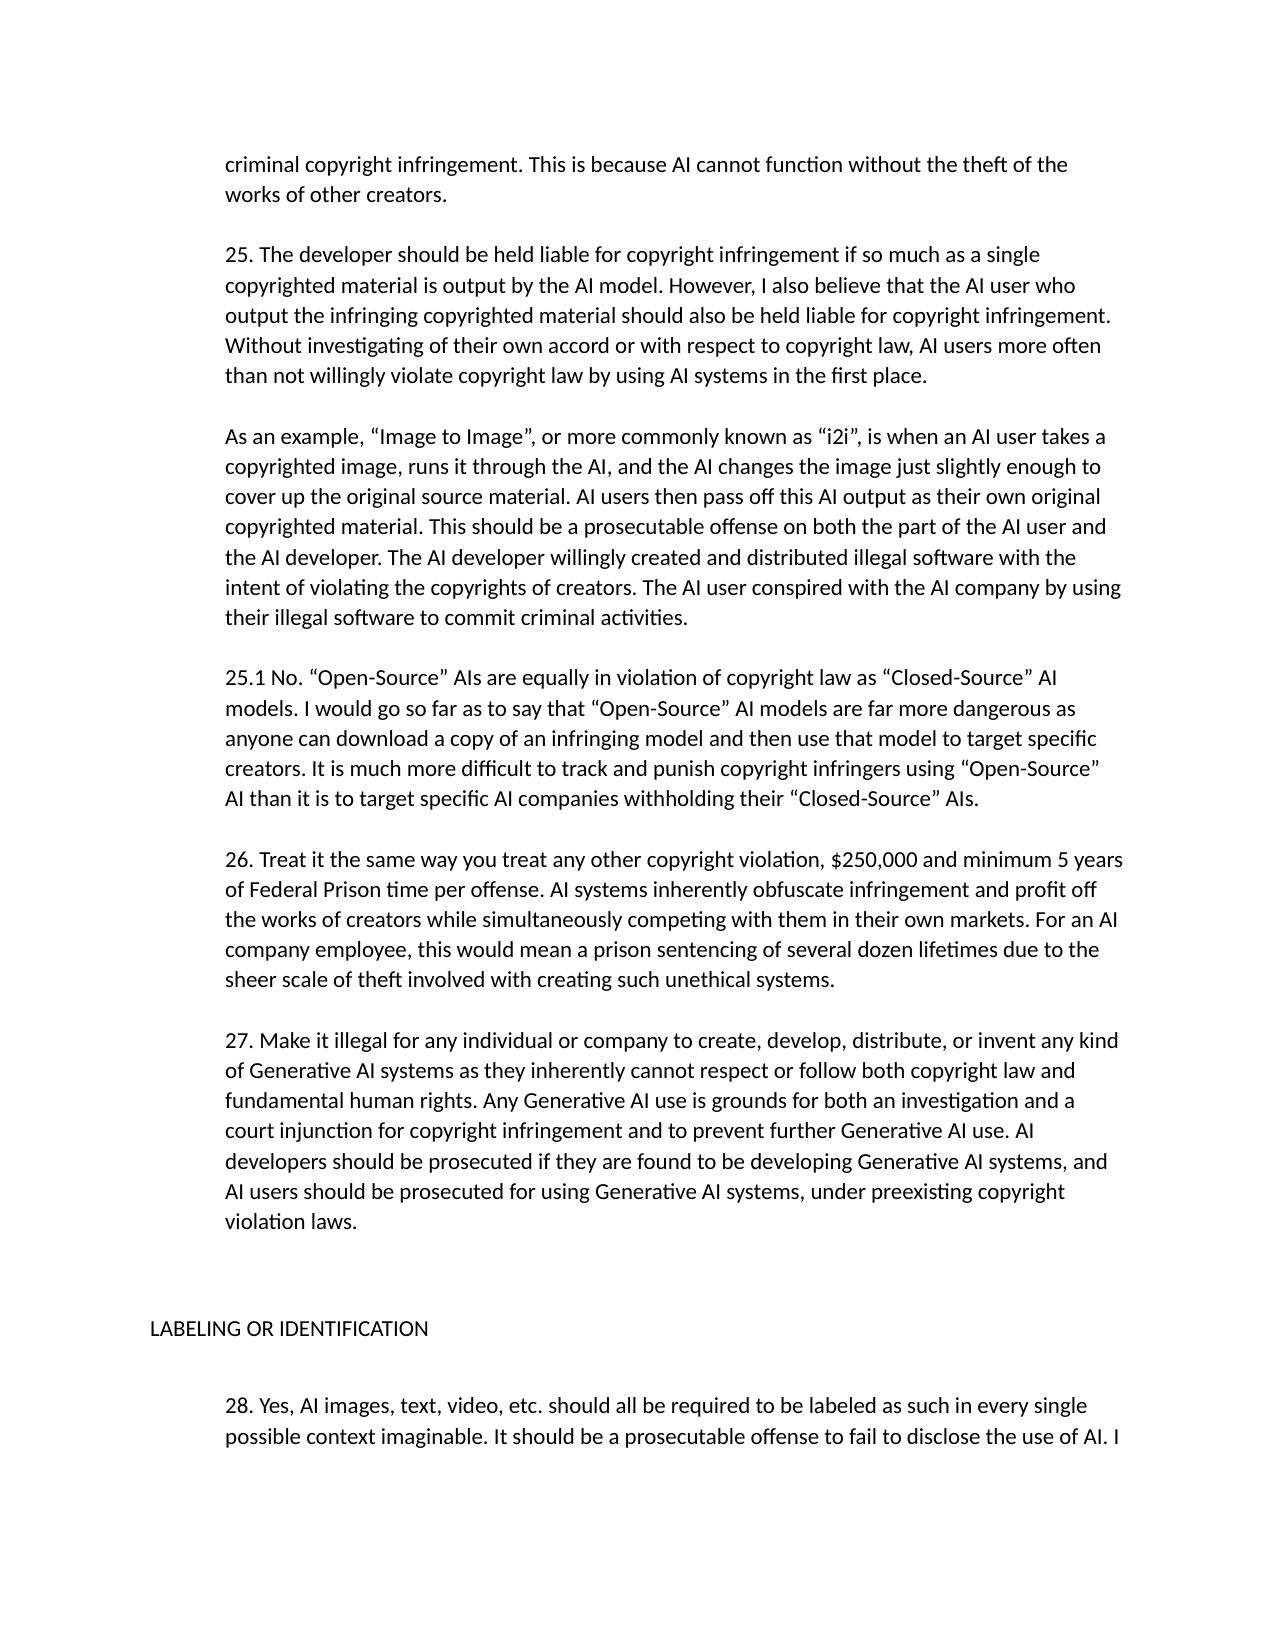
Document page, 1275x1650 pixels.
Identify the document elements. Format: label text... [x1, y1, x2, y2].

list 25.1 No. “Open-Source” AIs are equally in violation of copyright law as “Closed-Source” AI models. I would go so far as to say that “Open-Source” AI models are far more dangerous as anyone can download a copy of an infringing model and then use that model to target specific creators. It is much more difficult to track and punish copyright infringers using “Open-Source” AI than it is to target specific AI companies withholding their “Closed-Source” AIs. [225, 663, 1125, 812]
list 26. Treat it the same way you treat any other copyright violation, $250,000 and minimum 5 years of Federal Prison time per offense. AI systems inherently obfuscate infringement and profit off the works of creators while simultaneously competing with them in their own markets. For an AI company employee, this would mean a prison sentencing of several dozen lifetimes due to the sheer scale of theft involved with creating such unethical systems. [225, 845, 1125, 994]
list As an example, “Image to Image”, or more commonly known as “i2i”, is when an AI user takes a copyrighted image, runs it through the AI, and the AI changes the image just slightly enough to cover up the original source material. AI users then pass off this AI output as their own original copyrighted material. This should be a prosecutable offense on both the part of the AI user and the AI developer. The AI developer willingly created and distributed illegal software with the intent of violating the copyrights of creators. The AI user conspired with the AI company by using their illegal software to commit criminal activities. [225, 422, 1125, 631]
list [225, 150, 1125, 208]
list 27. Make it illegal for any individual or company to create, develop, distribute, or invent any kind of Generative AI systems as they inherently cannot respect or follow both copyright law and fundamental human rights. Any Generative AI use is grounds for both an investigation and a court injunction for copyright infringement and to prevent further Generative AI use. AI developers should be prosecuted if they are found to be developing Generative AI systems, and AI users should be prosecuted for using Generative AI systems, under preexisting copyright violation laws. [225, 1026, 1125, 1235]
list 25. The developer should be held liable for copyright infringement if so much as a single copyrighted material is output by the AI model. However, I also believe that the AI user who output the infringing copyrighted material should also be held liable for copyright infringement. Without investigating of their own accord or with respect to copyright law, AI users more often than not willingly violate copyright law by using AI systems in the first place. [225, 241, 1125, 389]
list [225, 1392, 1125, 1450]
text LABELING OR IDENTIFICATION [150, 1314, 1125, 1343]
